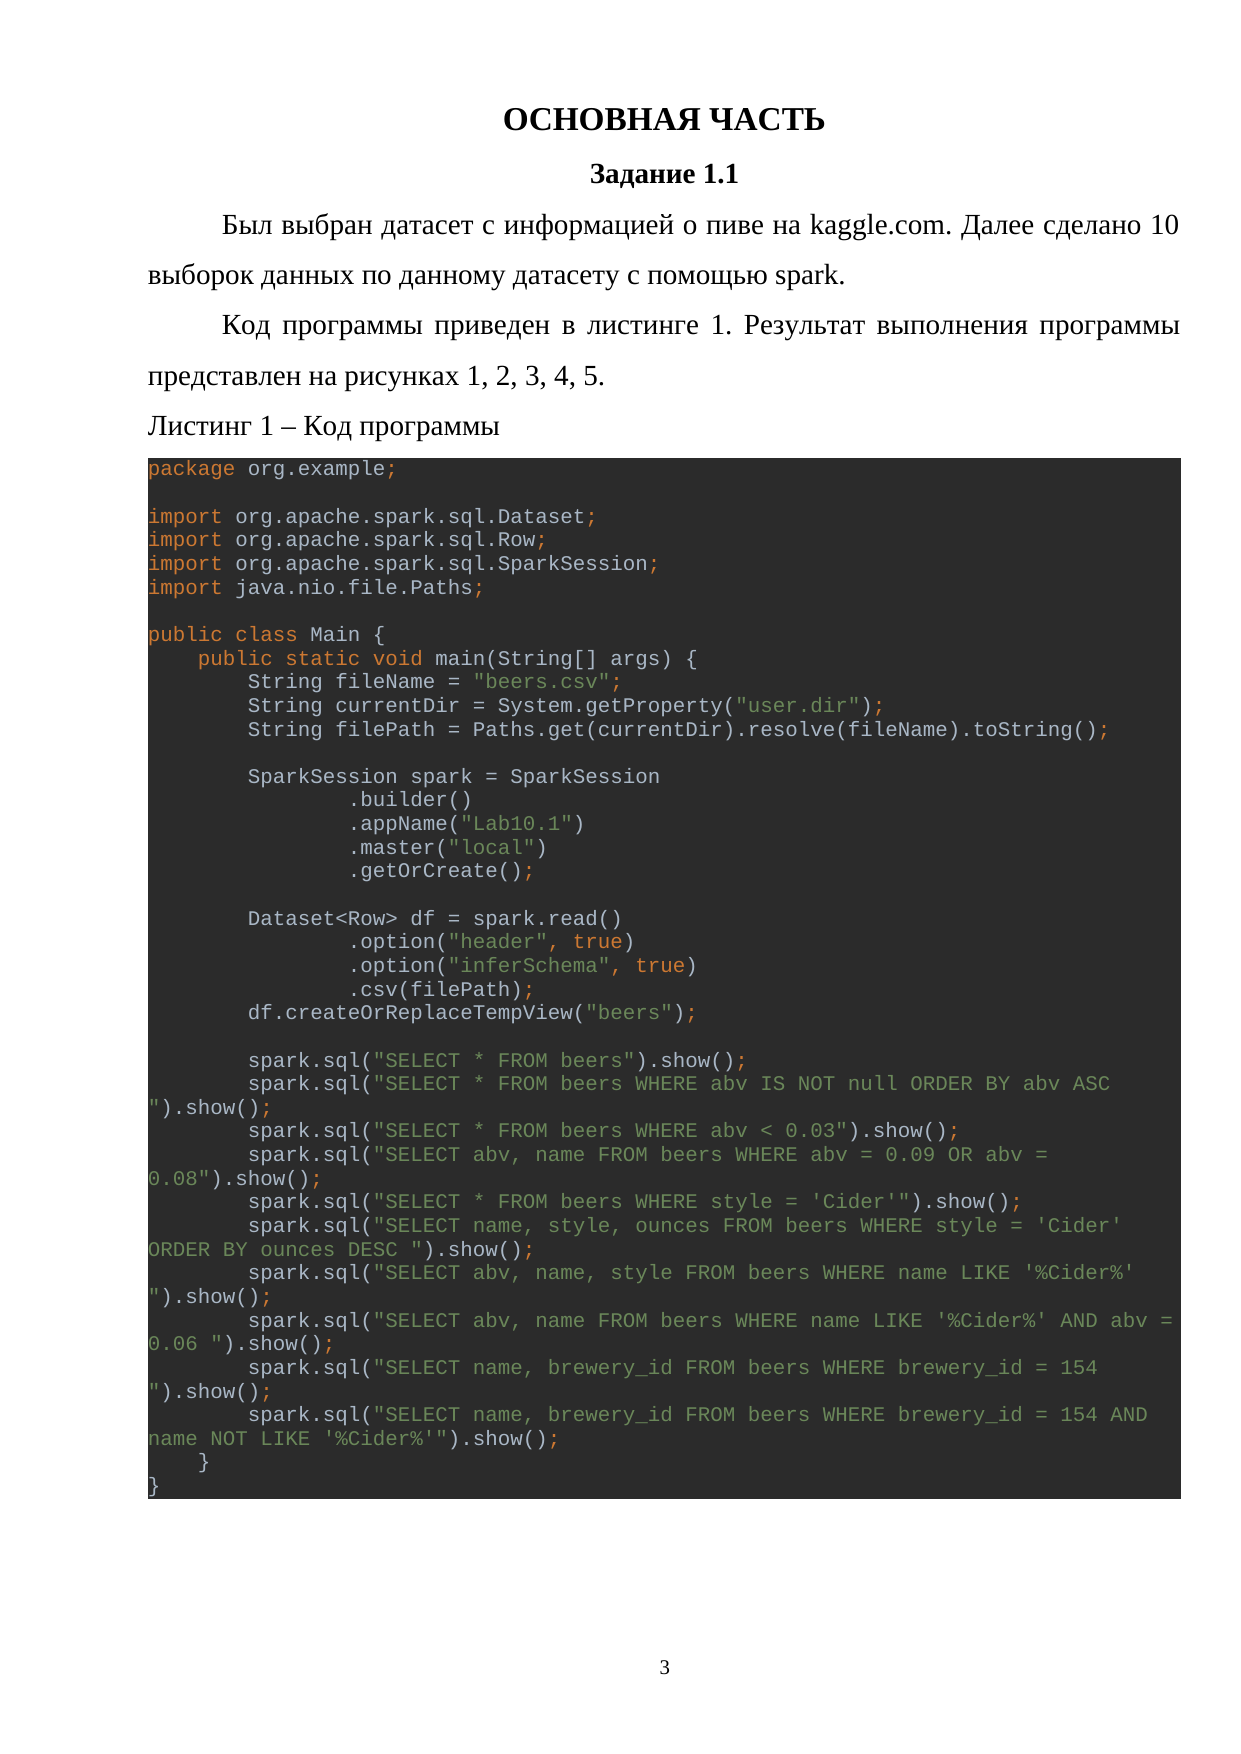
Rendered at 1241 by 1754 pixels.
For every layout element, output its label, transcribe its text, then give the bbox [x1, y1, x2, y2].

text Был выбран датасет с информацией о пиве на kaggle.com. Далее сделано 10 выборок данных по данному датасету с помощью spark. [148, 207, 1181, 291]
text Листинг 1 – Код программы [148, 408, 1181, 442]
text Задание 1.1 [148, 157, 1181, 190]
text Код программы приведен в листинге 1. Результат выполнения программы представлен на рисунках 1, 2, 3, 4, 5. [148, 307, 1181, 391]
text package org.example; import org.apache.spark.sql.Dataset; import org.apache.spark.sql.Row; import org.apache.spark.sql.SparkSession; import java.nio.file.Paths; public class Main { public static void main(String[] args) { String fileName = "beers.csv"; String currentDir = System.getProperty("user.dir"); String filePath = Paths.get(currentDir).resolve(fileName).toString(); SparkSession spark = SparkSession .builder() .appName("Lab10.1") .master("local") .getOrCreate(); Dataset<Row> df = spark.read() .option("header", true) .option("inferSchema", true) .csv(filePath); df.createOrReplaceTempView("beers"); spark.sql("SELECT * FROM beers").show(); spark.sql("SELECT * FROM beers WHERE abv IS NOT null ORDER BY abv ASC ").show(); spark.sql("SELECT * FROM beers WHERE abv < 0.03").show(); spark.sql("SELECT abv, name FROM beers WHERE abv = 0.09 OR abv = 0.08").show(); spark.sql("SELECT * FROM beers WHERE style = 'Cider'").show(); spark.sql("SELECT name, style, ounces FROM beers WHERE style = 'Cider' ORDER BY ounces DESC ").show(); spark.sql("SELECT abv, name, style FROM beers WHERE name LIKE '%Cider%' ").show(); spark.sql("SELECT abv, name FROM beers WHERE name LIKE '%Cider%' AND abv = 0.06 ").show(); spark.sql("SELECT name, brewery_id FROM beers WHERE brewery_id = 154 ").show(); spark.sql("SELECT name, brewery_id FROM beers WHERE brewery_id = 154 AND name NOT LIKE '%Cider%'").show(); } } [148, 458, 1181, 1499]
text ОСНОВНАЯ ЧАСТЬ [148, 99, 1181, 137]
